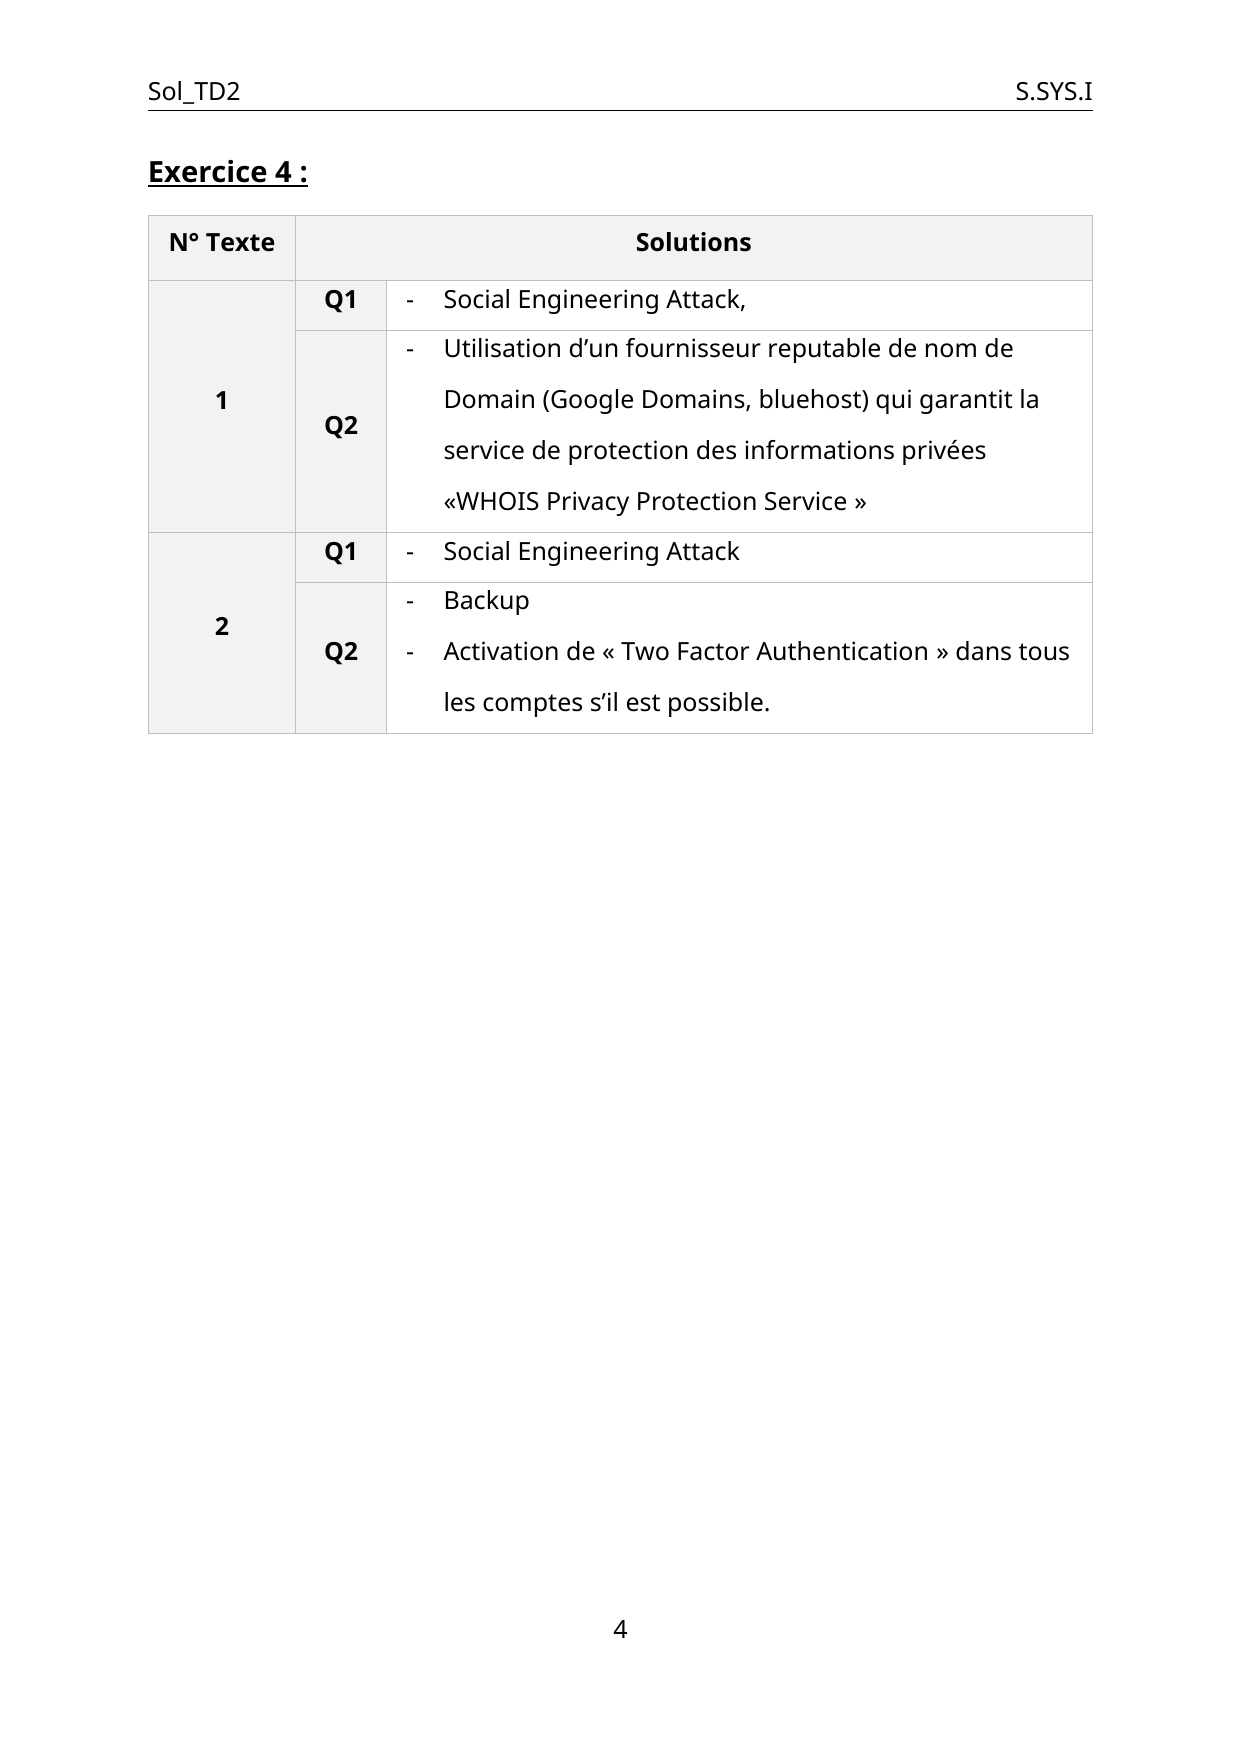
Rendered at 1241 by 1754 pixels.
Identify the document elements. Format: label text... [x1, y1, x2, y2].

table_cell Q2 [296, 331, 386, 532]
table_header Solutions [296, 216, 1092, 280]
table_cell Social Engineering Attack, [387, 281, 1092, 330]
table_cell Q2 [296, 583, 386, 733]
table_cell Social Engineering Attack [387, 533, 1092, 582]
table_cell Q1 [296, 281, 386, 330]
table_cell Utilisation d’un fournisseur reputable de nom de Domain (Google Domains, bluehost) qui garantit la service de protection des informations privées «WHOIS Privacy Protection Service » [387, 331, 1092, 532]
table_cell 1 [149, 281, 295, 532]
table_cell 2 [149, 533, 295, 733]
table_header N° Texte [149, 216, 295, 280]
subtitle Exercice 4 : [148, 152, 1093, 191]
table_cell Q1 [296, 533, 386, 582]
table_cell Backup Activation de « Two Factor Authentication » dans tous les comptes s’il est possible. [387, 583, 1092, 733]
